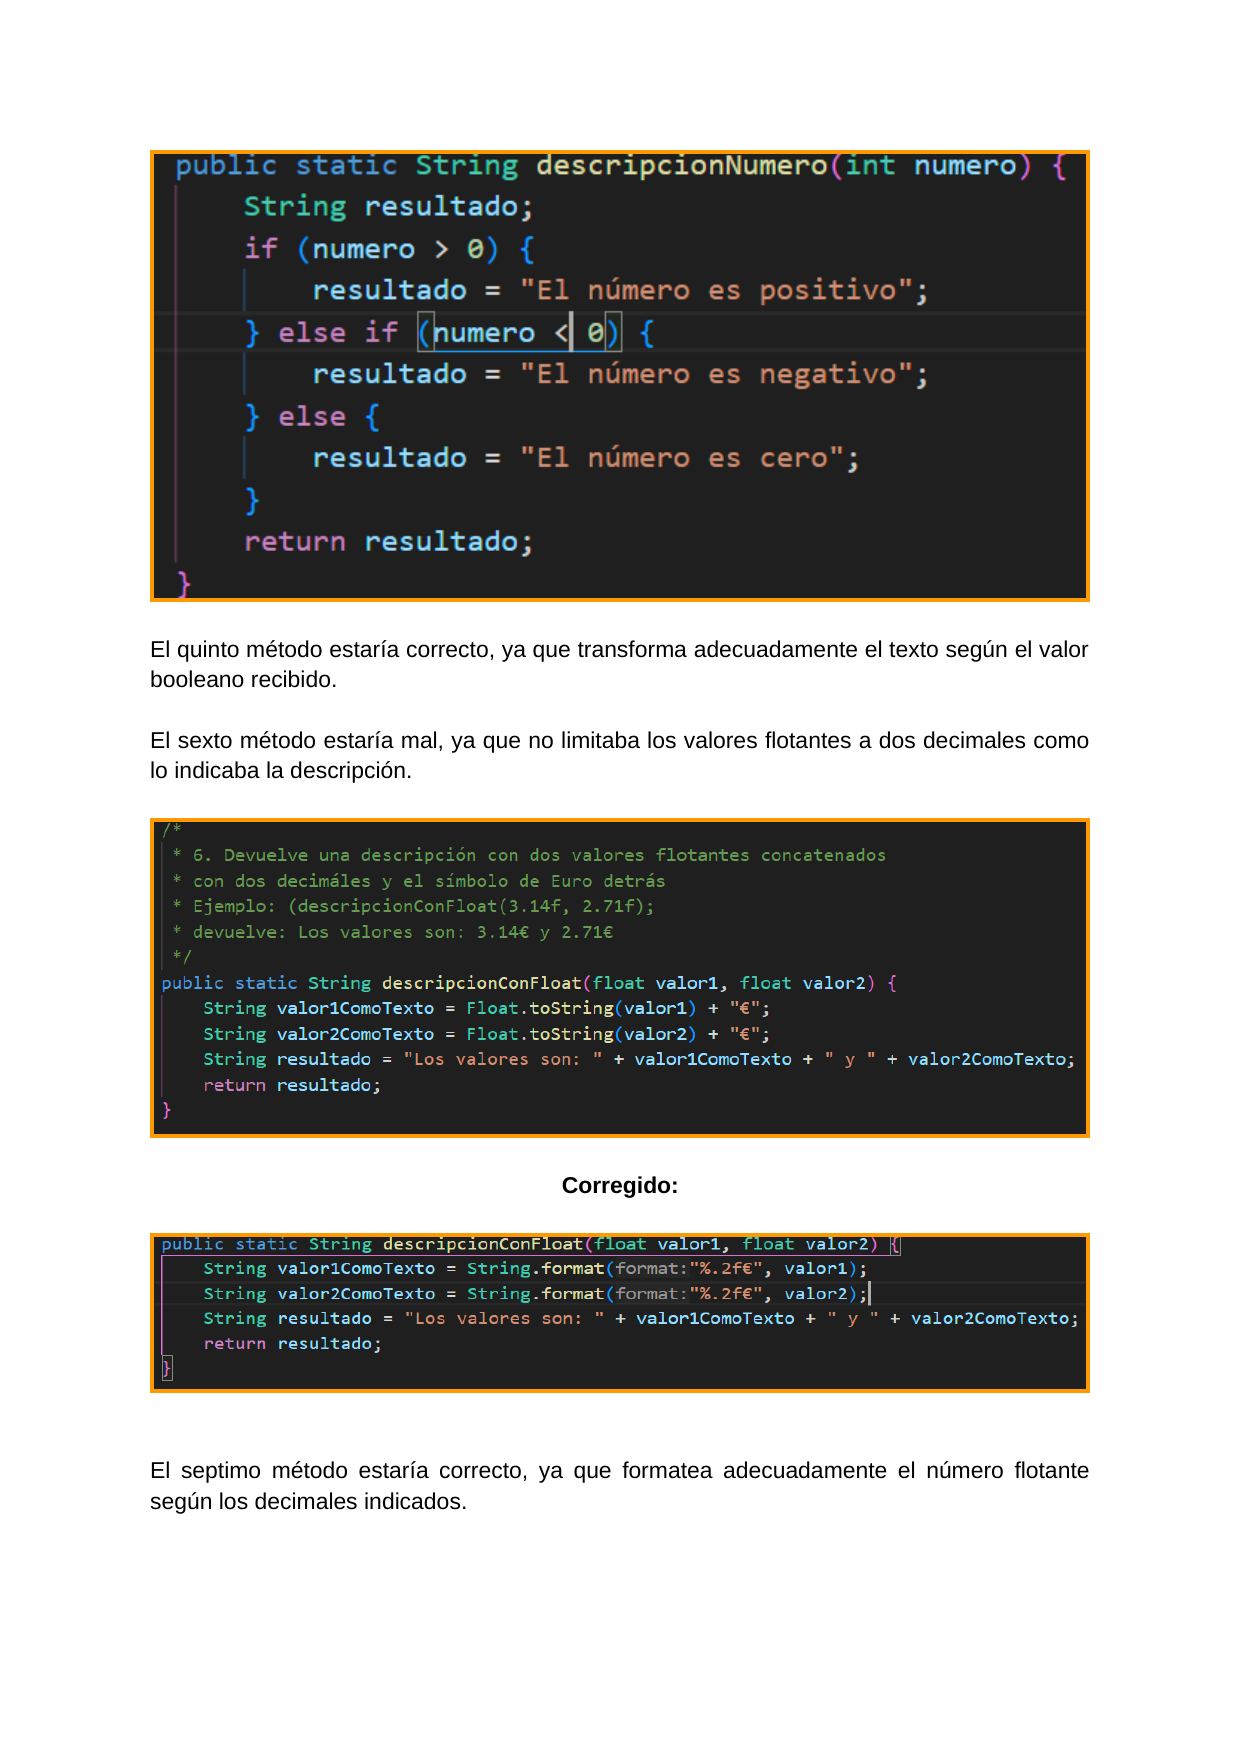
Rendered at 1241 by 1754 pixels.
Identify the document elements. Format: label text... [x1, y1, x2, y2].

picture [154, 154, 1086, 598]
text Corregido: [150, 1172, 1090, 1199]
text El quinto método estaría correcto, ya que transforma adecuadamente el texto según el valor booleano recibido. [150, 636, 1090, 693]
picture [154, 1237, 1086, 1389]
picture [154, 822, 1086, 1134]
text El sexto método estaría mal, ya que no limitaba los valores flotantes a dos decimales como lo indicaba la descripción. [150, 727, 1090, 783]
text El septimo método estaría correcto, ya que formatea adecuadamente el número flotante según los decimales indicados. [150, 1457, 1090, 1514]
